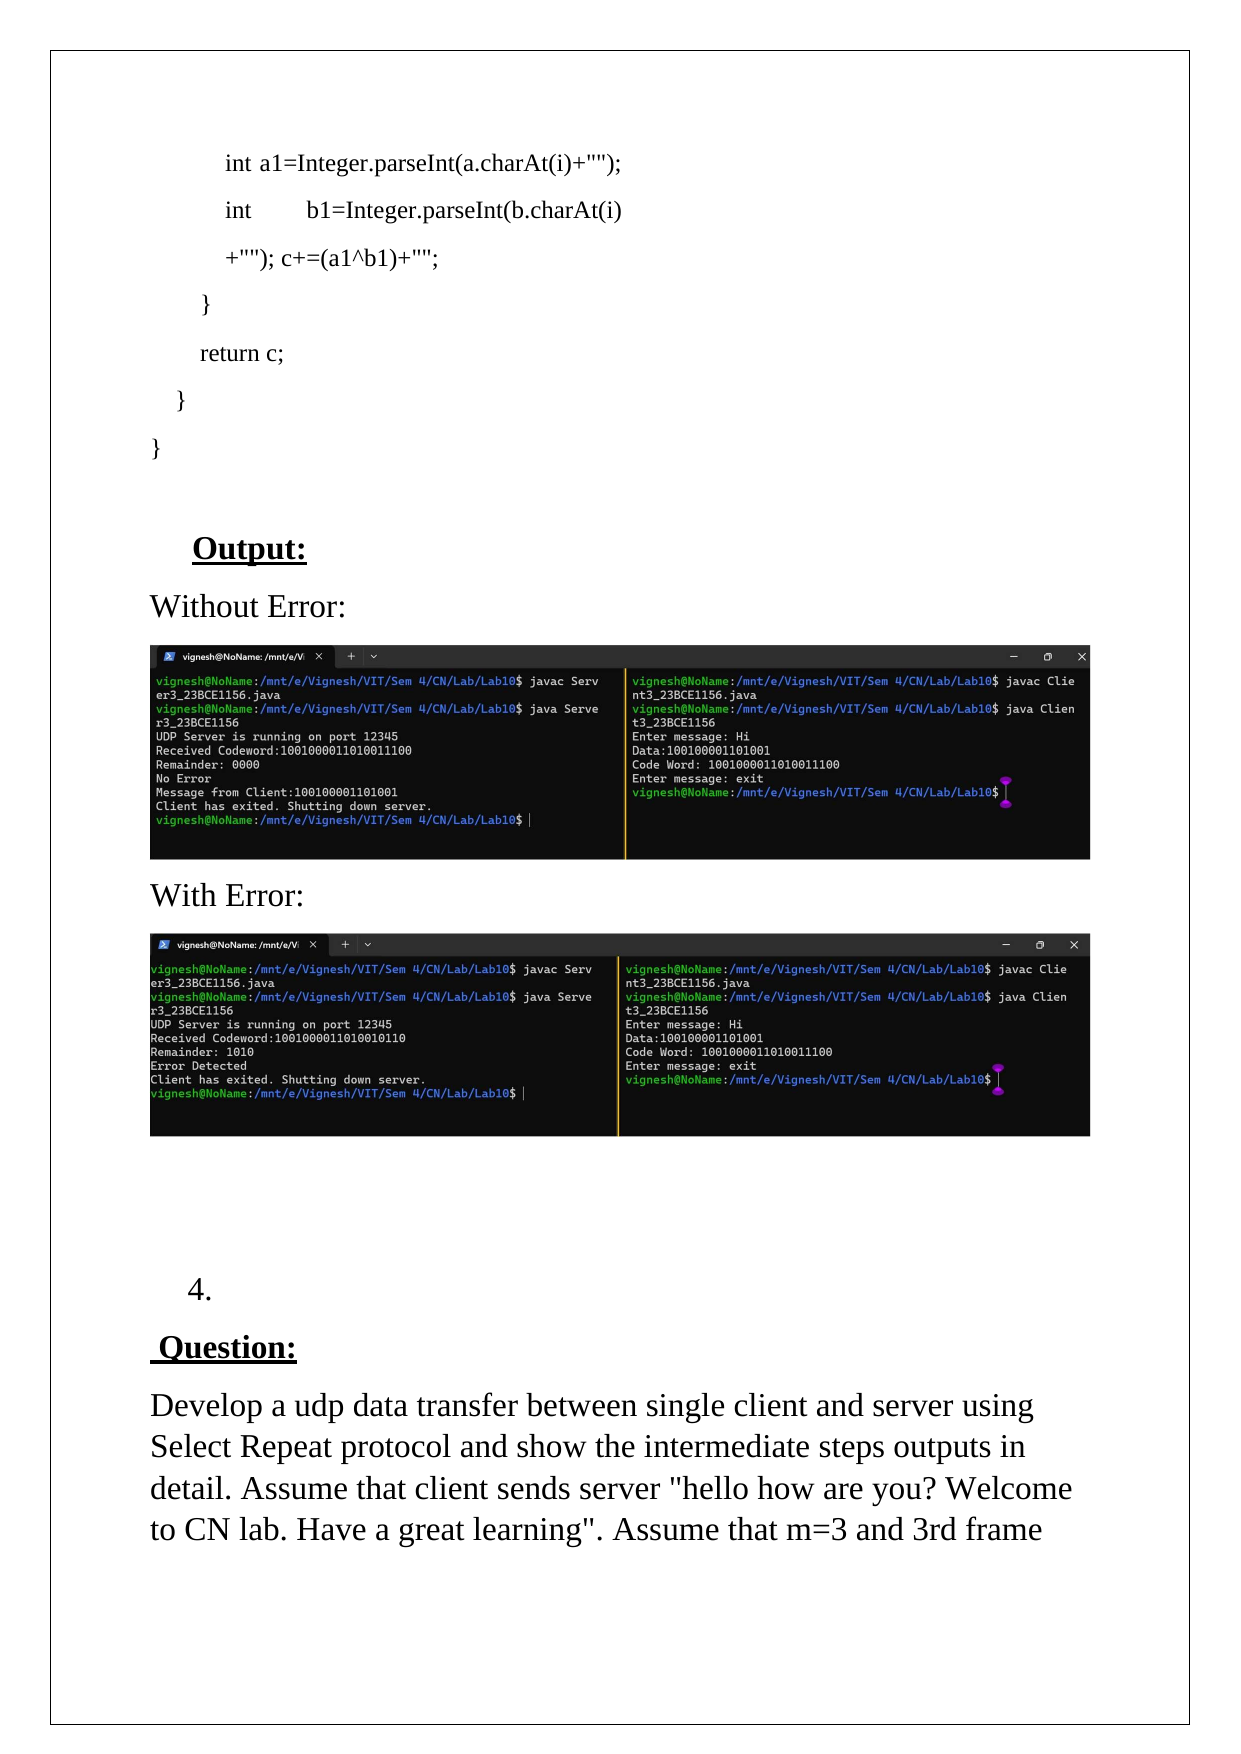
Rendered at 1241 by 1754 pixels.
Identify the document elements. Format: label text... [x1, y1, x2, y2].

text } [175, 385, 1103, 414]
text } [200, 290, 1103, 319]
text Without Error: [137, 587, 358, 625]
text return c; [200, 338, 1103, 366]
text } [150, 433, 1103, 462]
text int a1=Integer.parseInt(a.charAt(i)+""); int b1=Integer.parseInt(b.charAt(i)+""); c+=(a1^b1)+""; [225, 148, 622, 271]
subtitle Output: [137, 528, 353, 567]
picture [149, 933, 1091, 1137]
text Develop a udp data transfer between single client and server using Select Repeat protocol and show the intermediate steps outputs in detail. Assume that client sends server "hello how are you? Welcome to CN lab. Have a great learning". Assume that m=3 and 3rd frame [150, 1385, 1097, 1548]
picture [149, 644, 1091, 860]
text Question: [150, 1327, 1103, 1366]
text 4. [187, 1269, 1103, 1308]
